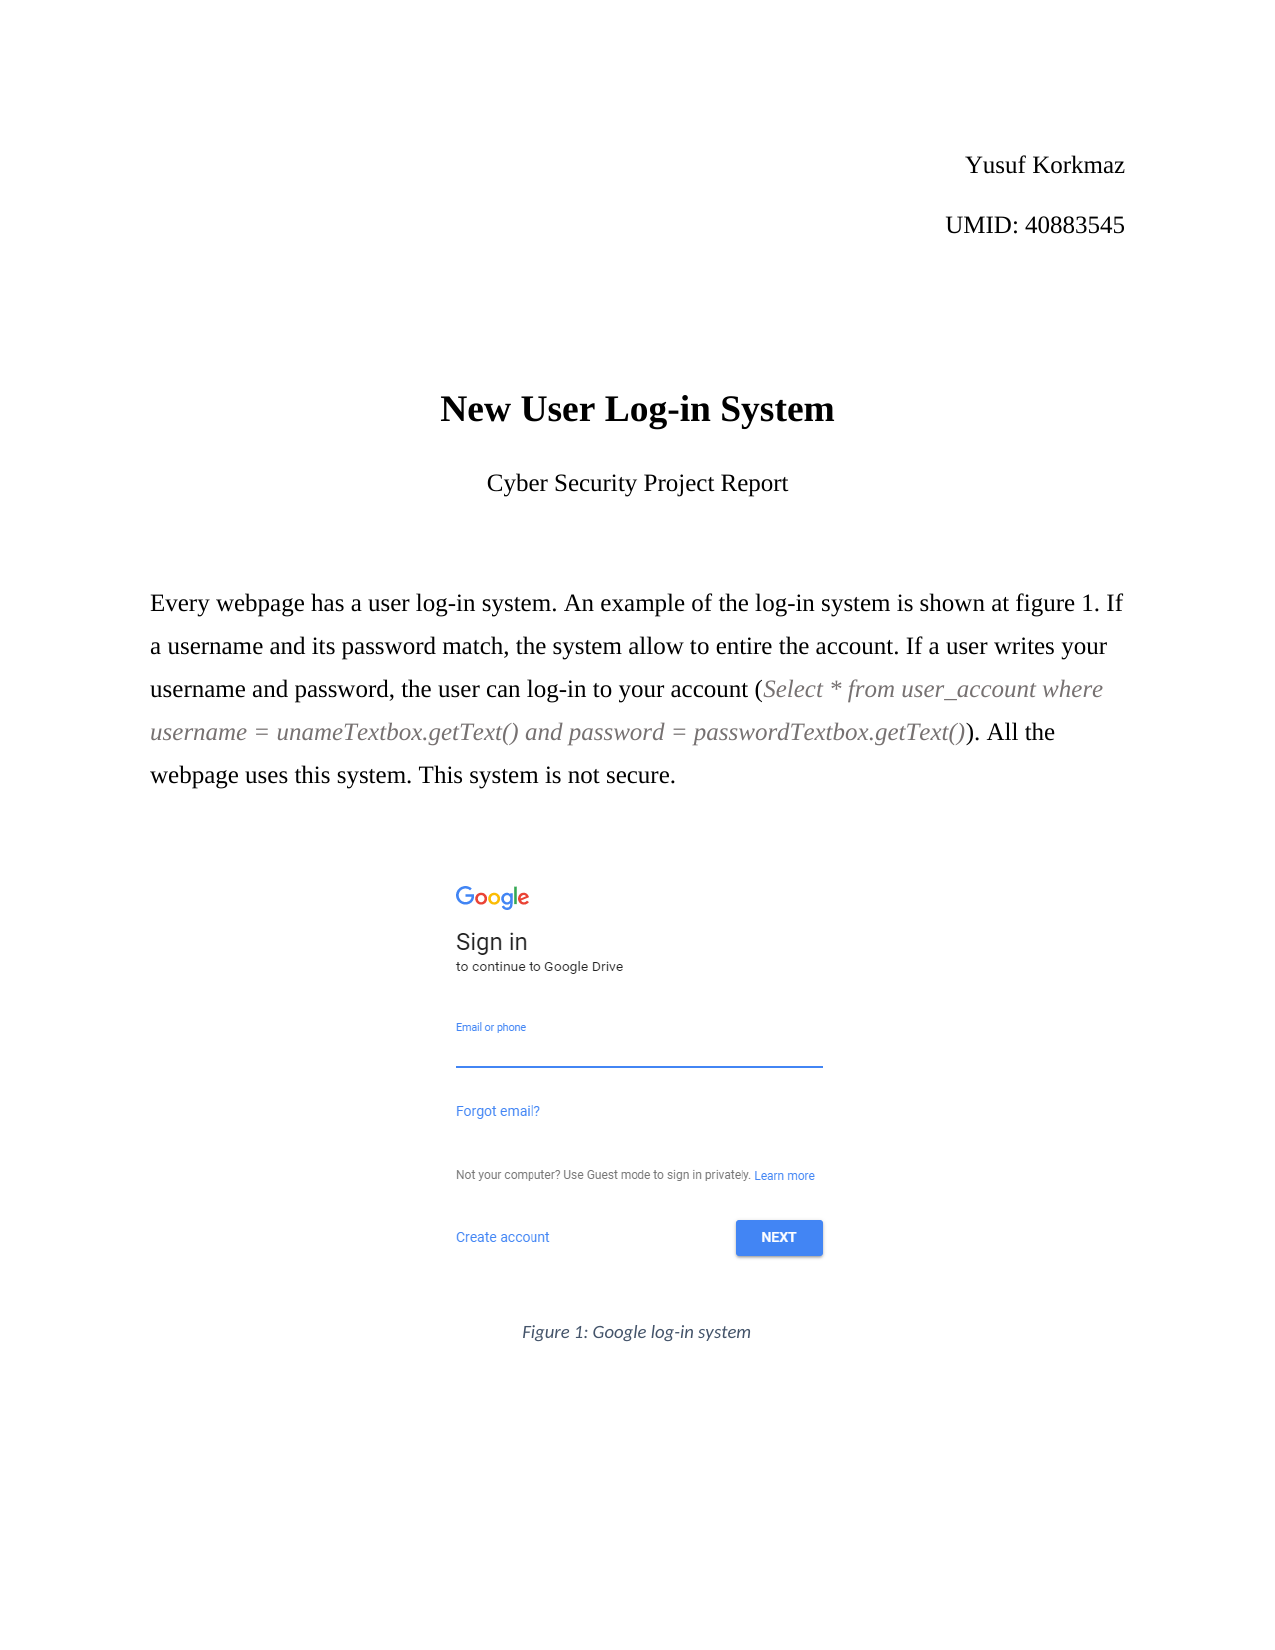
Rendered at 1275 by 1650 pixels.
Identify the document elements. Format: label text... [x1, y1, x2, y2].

text Yusuf Korkmaz [150, 150, 1125, 179]
text Cyber Security Project Report [150, 468, 1125, 497]
picture [427, 861, 848, 1290]
text Every webpage has a user log-in system. An example of the log-in system is shown at figure 1. If a username and its password match, the system allow to entire the account. If a user writes your username and password, the user can log-in to your account (Select * from user_account where username = unameTextbox.getText() and password = passwordTextbox.getText()). All the webpage uses this system. This system is not secure. [150, 588, 1125, 831]
text New User Log-in System [150, 387, 1125, 430]
text UMID: 40883545 [150, 210, 1125, 238]
